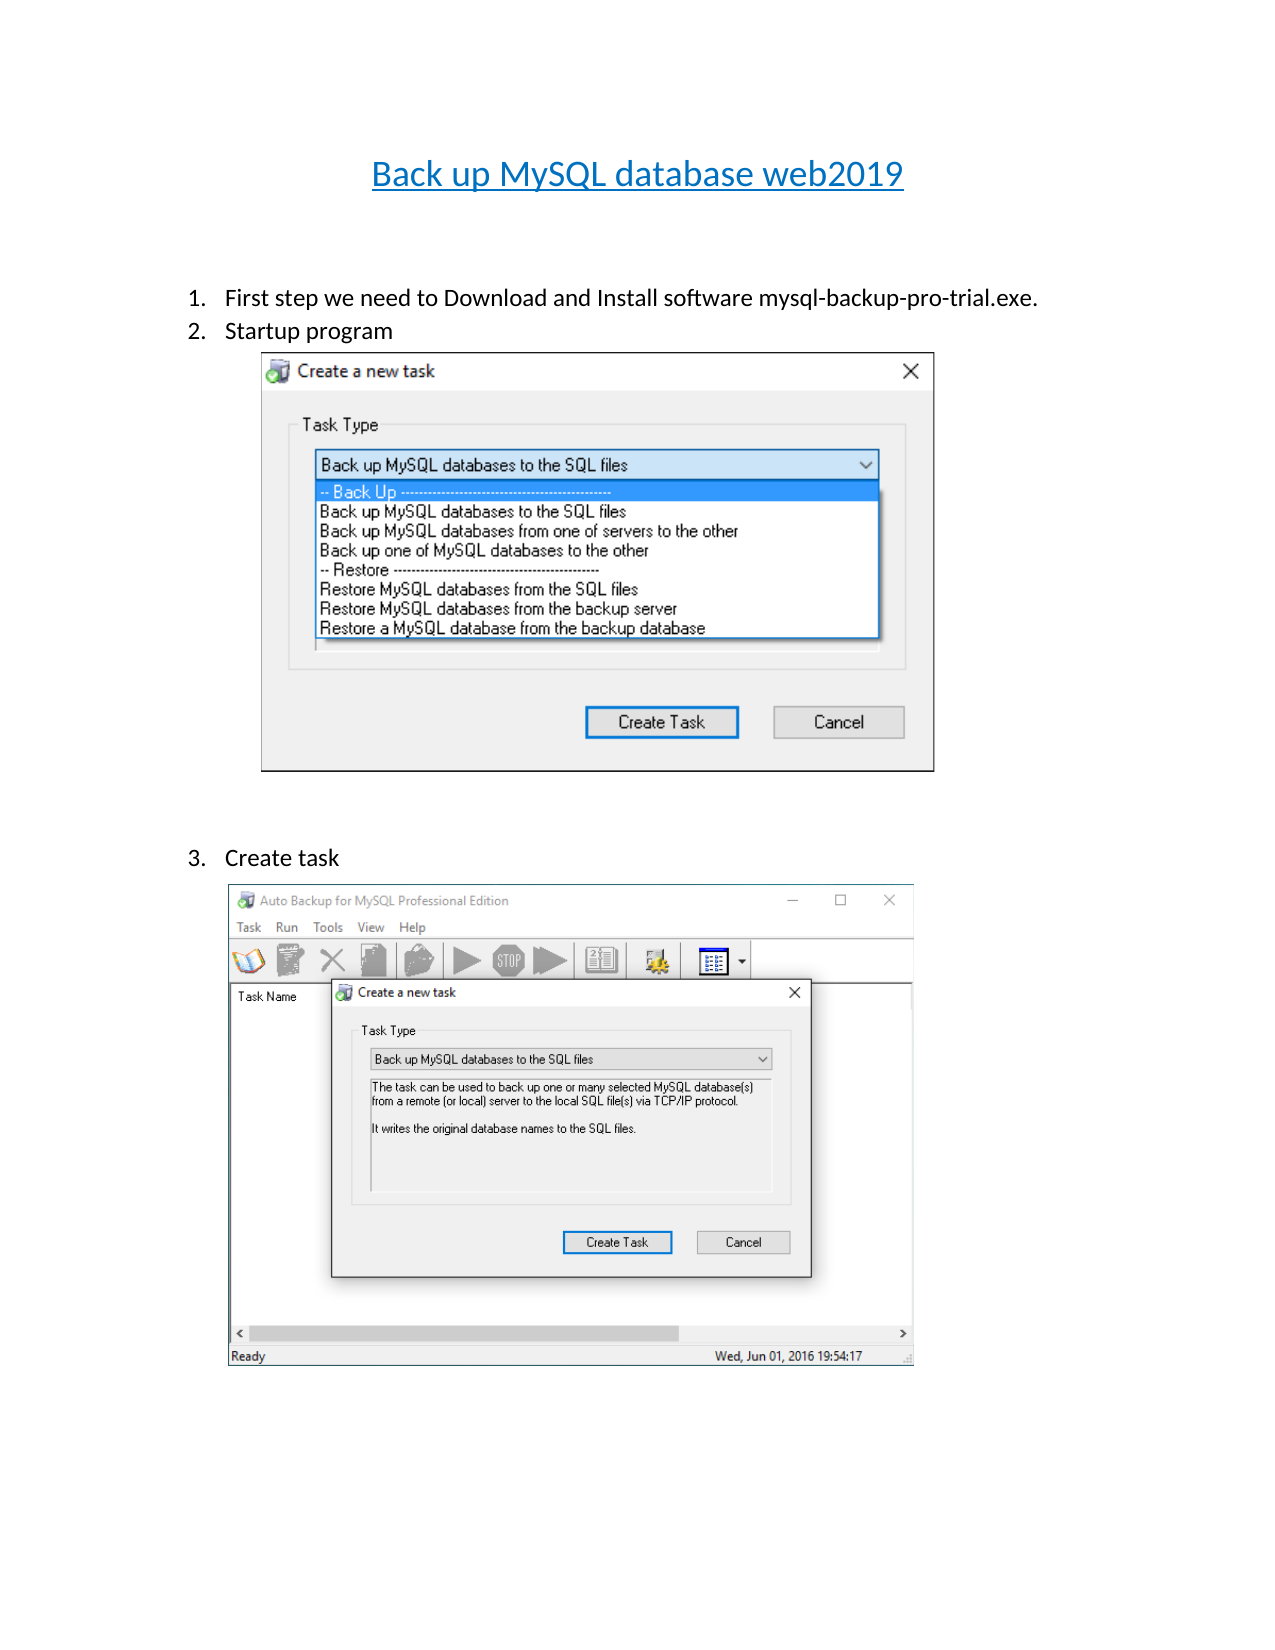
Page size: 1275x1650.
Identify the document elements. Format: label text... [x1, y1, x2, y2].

list Startup program [187, 315, 1125, 346]
picture [261, 352, 935, 772]
text Back up MySQL database web2019 [150, 150, 1125, 196]
list First step we need to Download and Install software mysql-backup-pro-trial.exe. [187, 282, 1125, 313]
picture [228, 884, 914, 1366]
list Create task [187, 842, 1125, 873]
